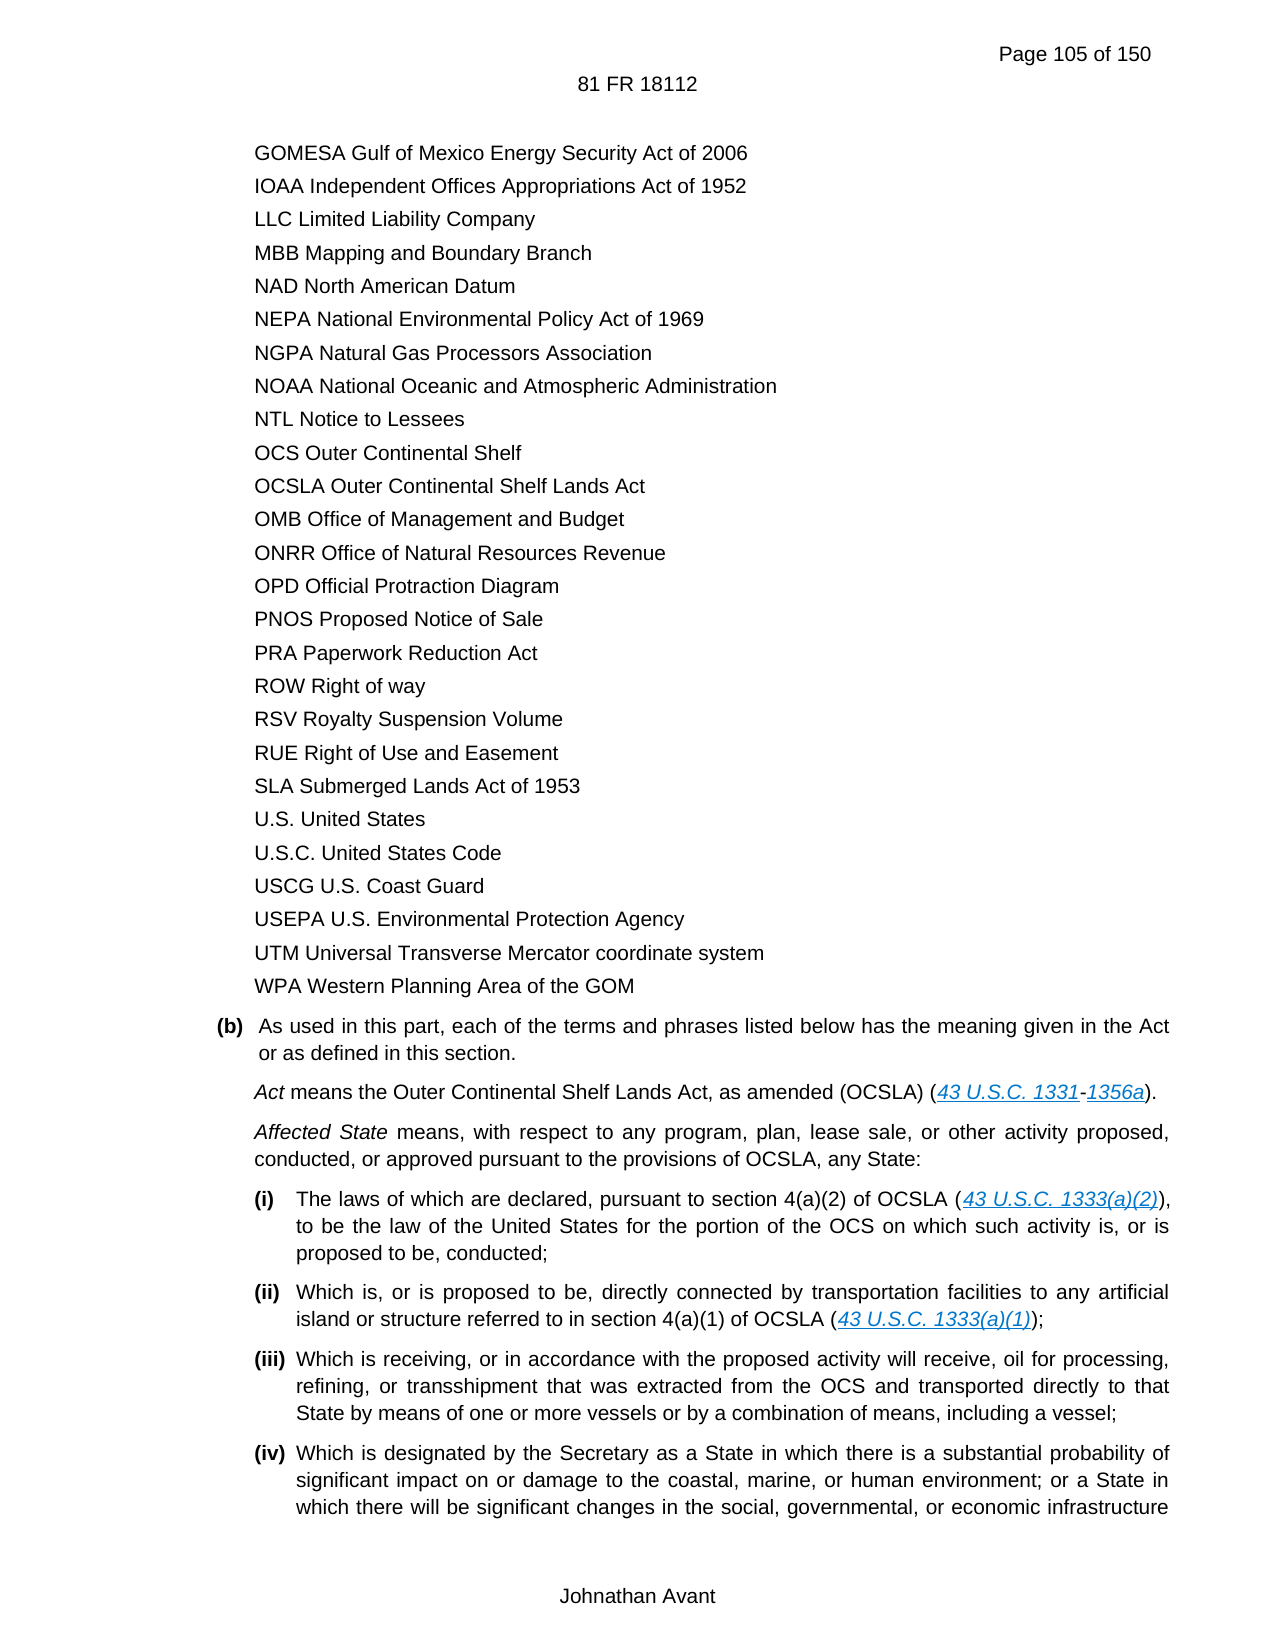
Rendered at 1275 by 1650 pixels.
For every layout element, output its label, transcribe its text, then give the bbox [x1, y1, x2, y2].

text IOAA Independent Offices Appropriations Act of 1952 [254, 171, 1171, 198]
text USEPA U.S. Environmental Protection Agency [254, 904, 1171, 931]
text NAD North American Datum [254, 271, 1171, 298]
text RSV Royalty Suspension Volume [254, 704, 1171, 731]
text PRA Paperwork Reduction Act [254, 637, 1171, 664]
text Affected State means, with respect to any program, plan, lease sale, or other activity proposed, conducted, or approved pursuant to the provisions of OCSLA, any State: [254, 1117, 1171, 1171]
text OPD Official Protraction Diagram [254, 571, 1171, 598]
list The laws of which are declared, pursuant to section 4(a)(2) of OCSLA (43 U.S.C. 1333(a)(2)), to be the law of the United States for the portion of the OCS on which such activity is, or is proposed to be, conducted; [254, 1183, 1171, 1264]
text UTM Universal Transverse Mercator coordinate system [254, 937, 1171, 964]
text USCG U.S. Coast Guard [254, 871, 1171, 898]
text ROW Right of way [254, 671, 1171, 698]
list Which is, or is proposed to be, directly connected by transportation facilities to any artificial island or structure referred to in section 4(a)(1) of OCSLA (43 U.S.C. 1333(a)(1)); [254, 1277, 1171, 1331]
text Act means the Outer Continental Shelf Lands Act, as amended (OCSLA) (43 U.S.C. 1331-1356a). [254, 1077, 1171, 1104]
text RUE Right of Use and Easement [254, 737, 1171, 764]
text NEPA National Environmental Policy Act of 1969 [254, 304, 1171, 331]
list Which is receiving, or in accordance with the proposed activity will receive, oil for processing, refining, or transshipment that was extracted from the OCS and transported directly to that State by means of one or more vessels or by a combination of means, including a vessel; [254, 1344, 1171, 1425]
text OCSLA Outer Continental Shelf Lands Act [254, 471, 1171, 498]
text PNOS Proposed Notice of Sale [254, 604, 1171, 631]
text NTL Notice to Lessees [254, 404, 1171, 431]
text OMB Office of Management and Budget [254, 504, 1171, 531]
text GOMESA Gulf of Mexico Energy Security Act of 2006 [254, 137, 1171, 164]
text SLA Submerged Lands Act of 1953 [254, 771, 1171, 798]
text U.S.C. United States Code [254, 837, 1171, 864]
text LLC Limited Liability Company [254, 204, 1171, 231]
text WPA Western Planning Area of the GOM [254, 971, 1171, 998]
text MBB Mapping and Boundary Branch [254, 237, 1171, 264]
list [254, 1437, 1171, 1519]
text OCS Outer Continental Shelf [254, 437, 1171, 464]
text NGPA Natural Gas Processors Association [254, 337, 1171, 364]
text U.S. United States [254, 804, 1171, 831]
text ONRR Office of Natural Resources Revenue [254, 537, 1171, 564]
text NOAA National Oceanic and Atmospheric Administration [254, 371, 1171, 398]
list As used in this part, each of the terms and phrases listed below has the meaning given in the Act or as defined in this section. [217, 1010, 1171, 1064]
